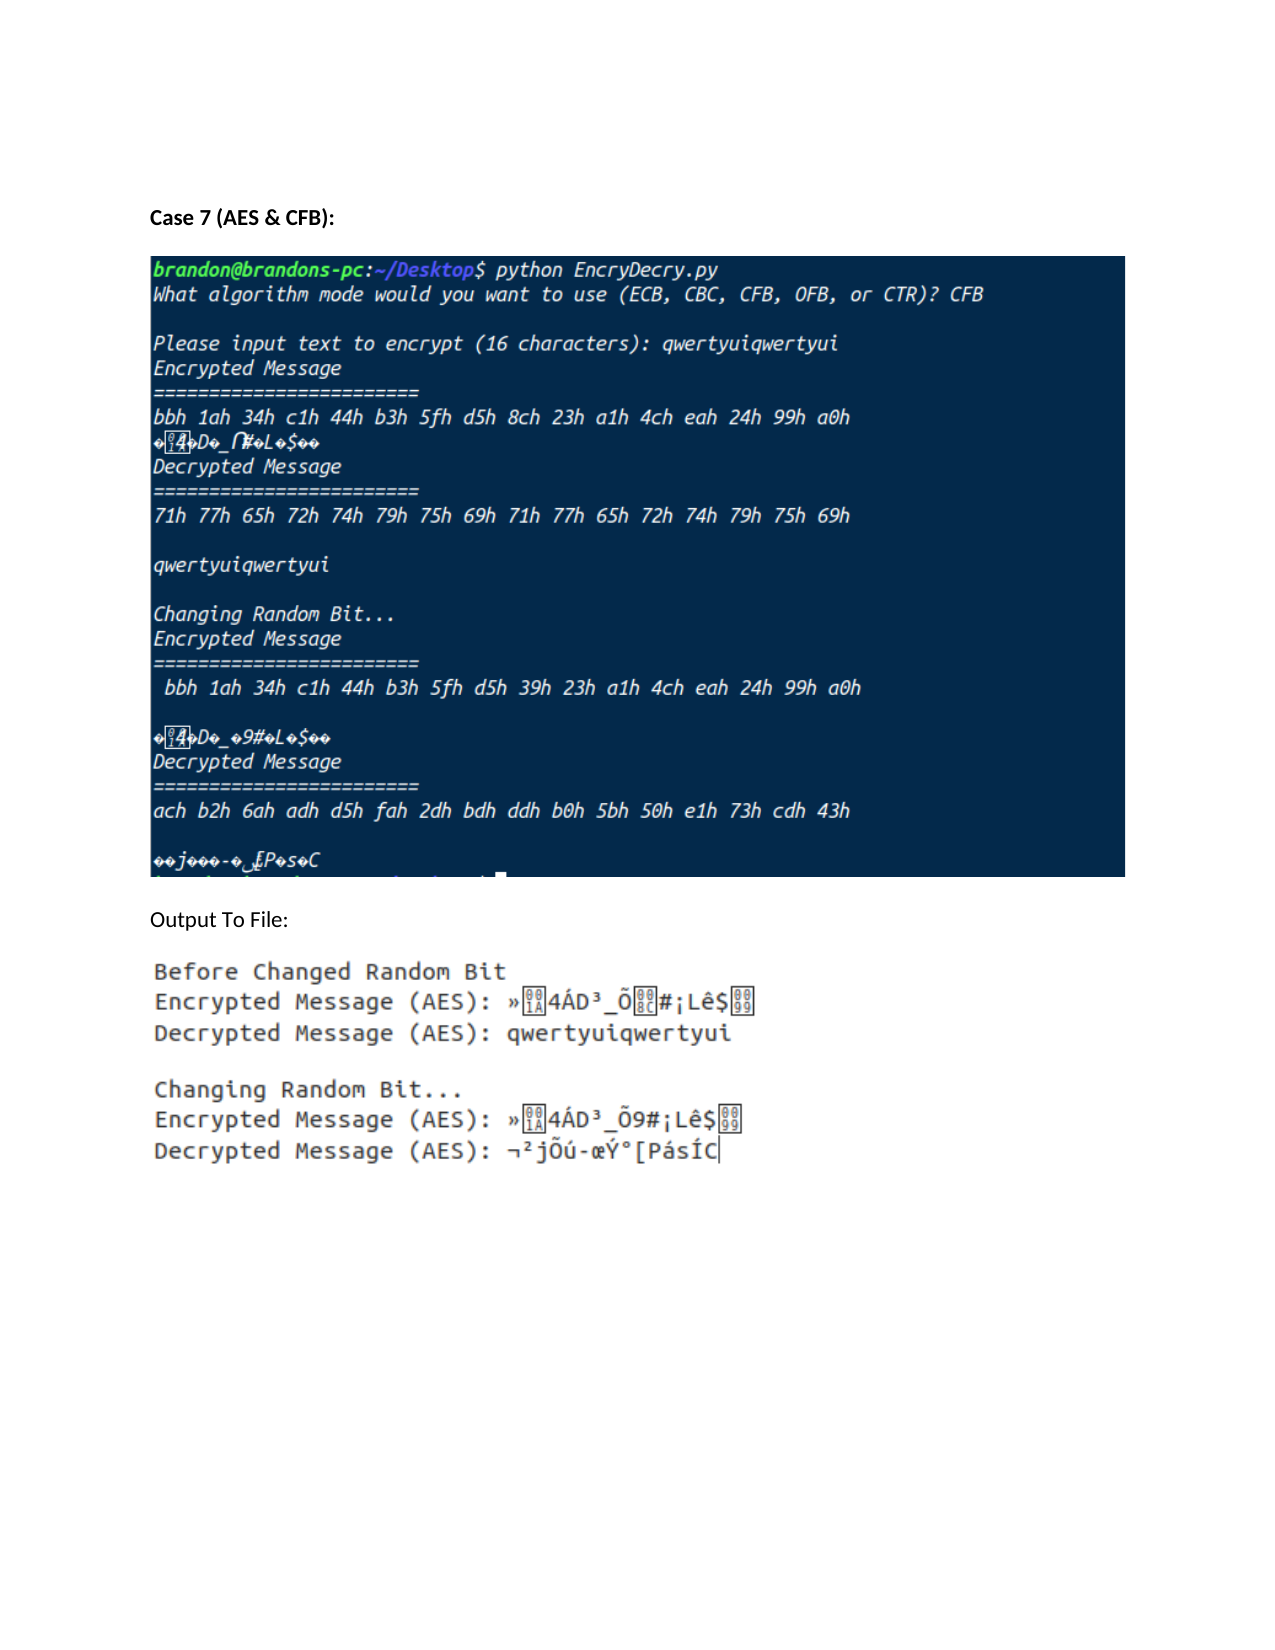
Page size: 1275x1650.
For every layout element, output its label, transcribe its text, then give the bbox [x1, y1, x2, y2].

picture [153, 958, 775, 1214]
picture [150, 256, 1125, 877]
text Output To File: [150, 877, 1125, 933]
text Case 7 (AES & CFB): [150, 203, 1125, 231]
